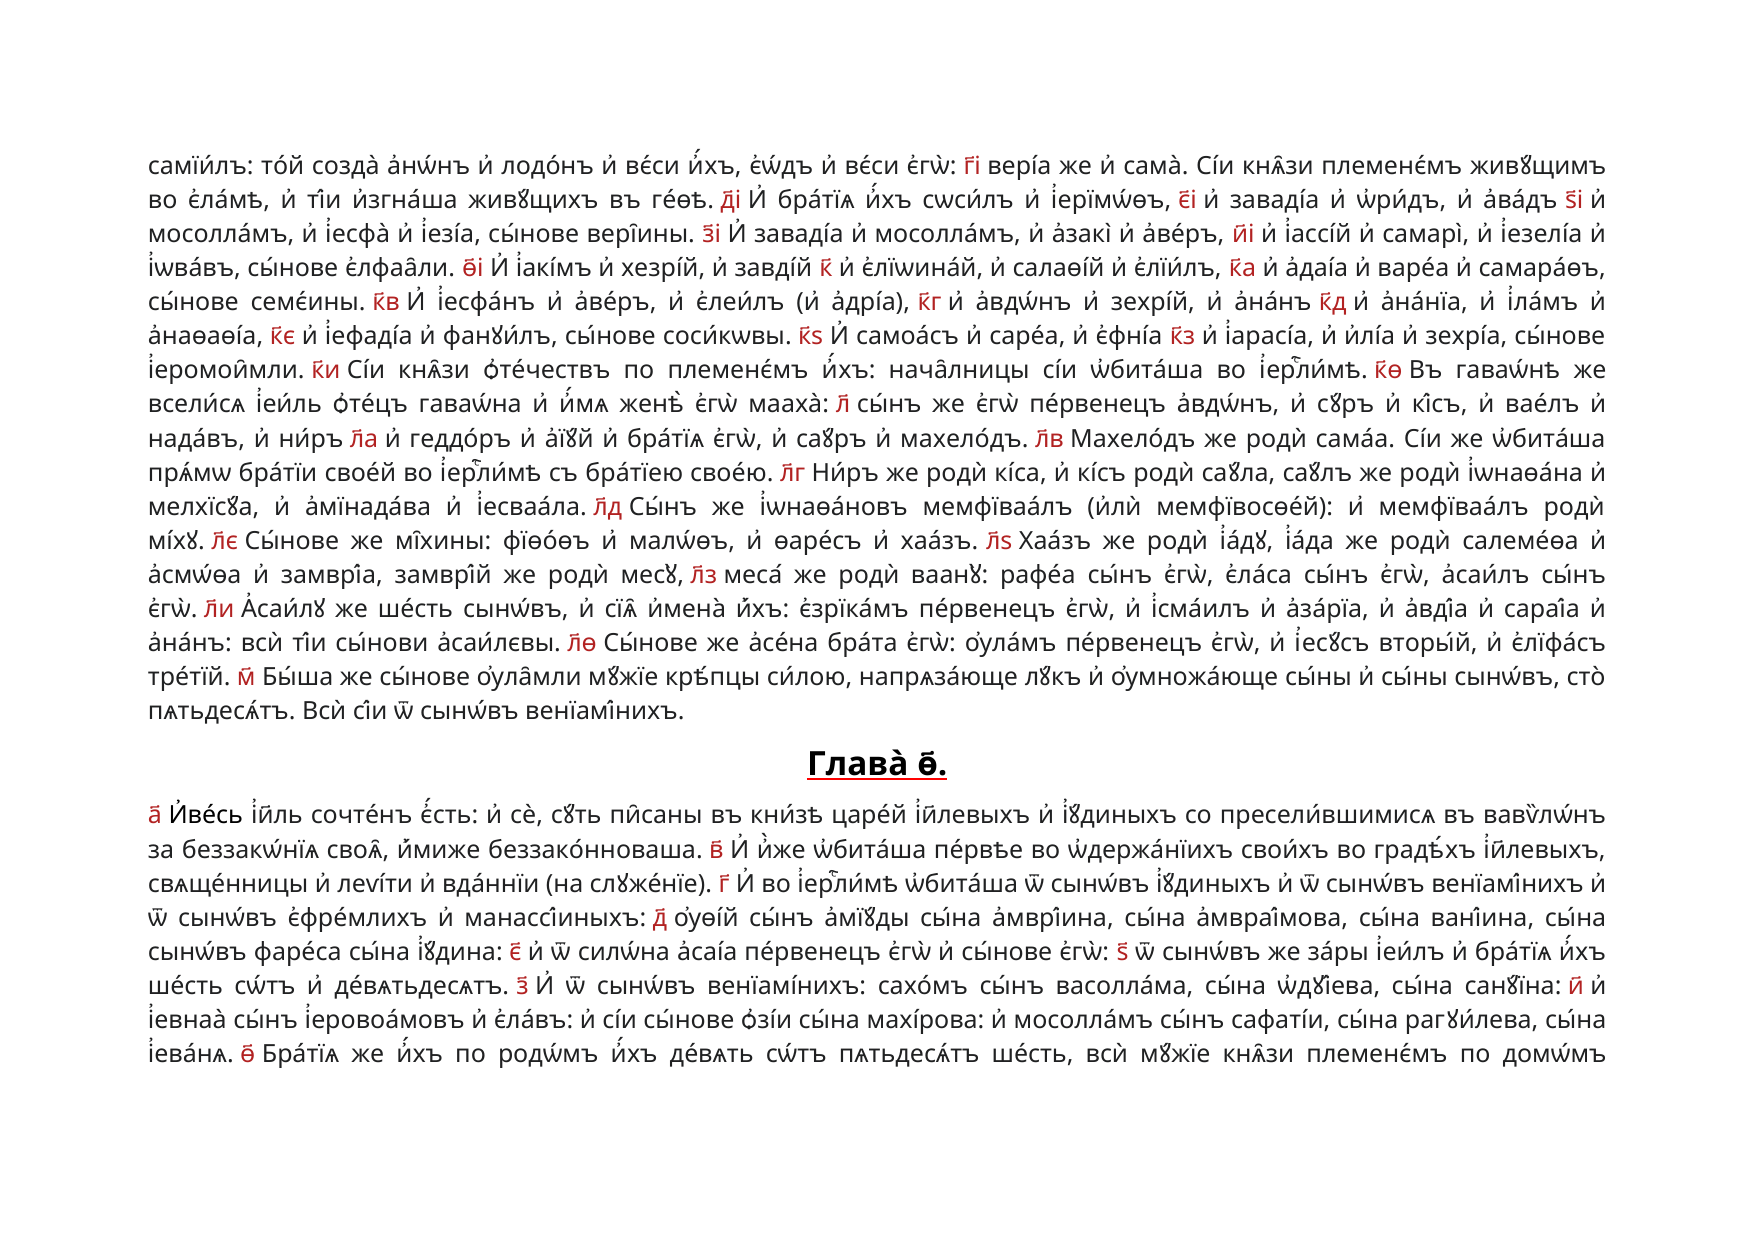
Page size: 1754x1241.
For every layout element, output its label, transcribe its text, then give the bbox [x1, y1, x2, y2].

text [148, 148, 1606, 727]
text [148, 797, 1606, 1070]
text Глава̀ ѳ҃. [148, 739, 1606, 785]
